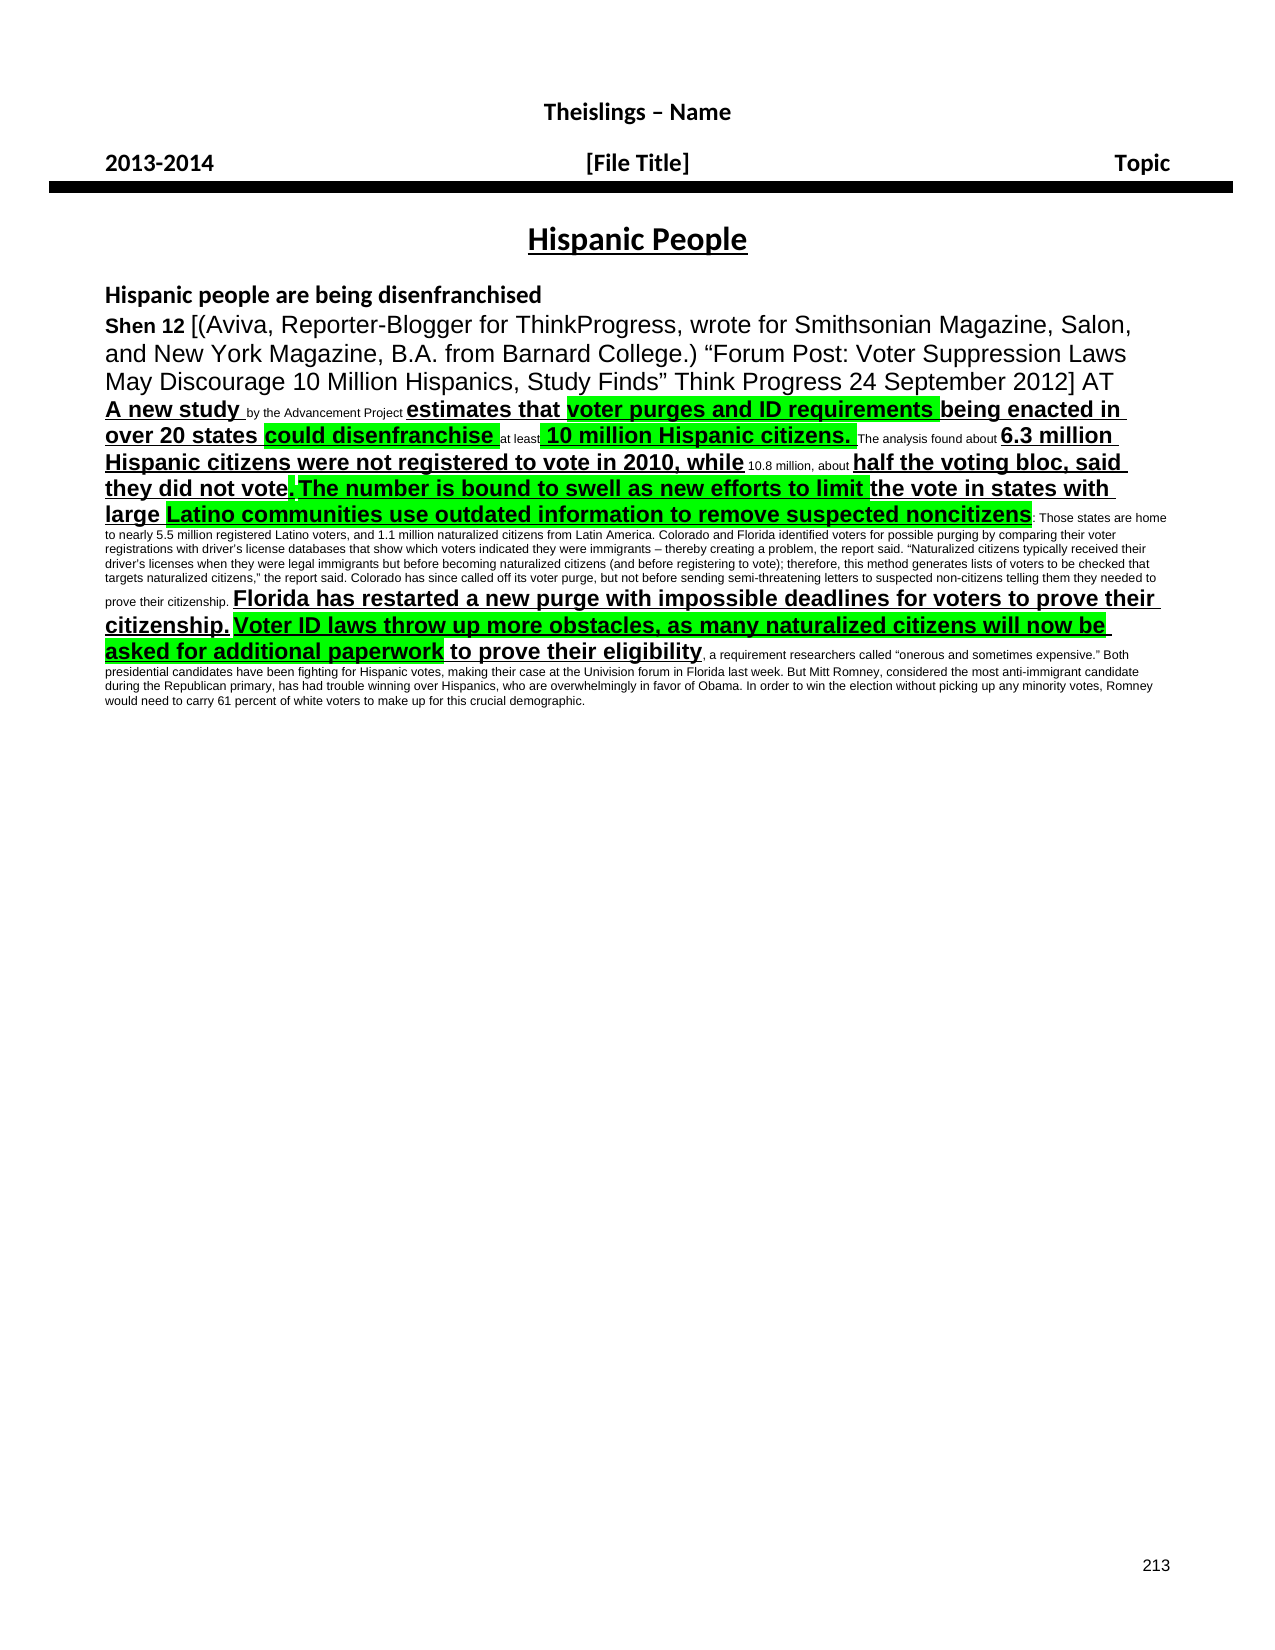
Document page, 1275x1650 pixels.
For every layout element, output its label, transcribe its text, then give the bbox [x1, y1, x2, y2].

subtitle Hispanic people are being disenfranchised [105, 279, 1170, 310]
text A new study by the Advancement Project estimates that voter purges and ID requirements being enacted in over 20 states could disenfranchise at least 10 million Hispanic citizens. The analysis found about 6.3 million Hispanic citizens were not registered to vote in 2010, while 10.8 million, about half the voting bloc, said they did not vote. The number is bound to swell as new efforts to limit the vote in states with large Latino communities use outdated information to remove suspected noncitizens: Those states are home to nearly 5.5 million registered Latino voters, and 1.1 million naturalized citizens from Latin America. Colorado and Florida identified voters for possible purging by comparing their voter registrations with driver’s license databases that show which voters indicated they were immigrants – thereby creating a problem, the report said. “Naturalized citizens typically received their driver’s licenses when they were legal immigrants but before becoming naturalized citizens (and before registering to vote); therefore, this method generates lists of voters to be checked that targets naturalized citizens,” the report said. Colorado has since called off its voter purge, but not before sending semi-threatening letters to suspected non-citizens telling them they needed to prove their citizenship. Florida has restarted a new purge with impossible deadlines for voters to prove their citizenship. Voter ID laws throw up more obstacles, as many naturalized citizens will now be asked for additional paperwork to prove their eligibility, a requirement researchers called “onerous and sometimes expensive.” Both presidential candidates have been fighting for Hispanic votes, making their case at the Univision forum in Florida last week. But Mitt Romney, considered the most anti-immigrant candidate during the Republican primary, has had trouble winning over Hispanics, who are overwhelmingly in favor of Obama. In order to win the election without picking up any minority votes, Romney would need to carry 61 percent of white voters to make up for this crucial demographic. [105, 396, 1170, 707]
subtitle Hispanic People [105, 218, 1170, 258]
text Shen 12 [(Aviva, Reporter-Blogger for ThinkProgress, wrote for Smithsonian Magazine, Salon, and New York Magazine, B.A. from Barnard College.) “Forum Post: Voter Suppression Laws May Discourage 10 Million Hispanics, Study Finds” Think Progress 24 September 2012] AT [105, 310, 1170, 396]
